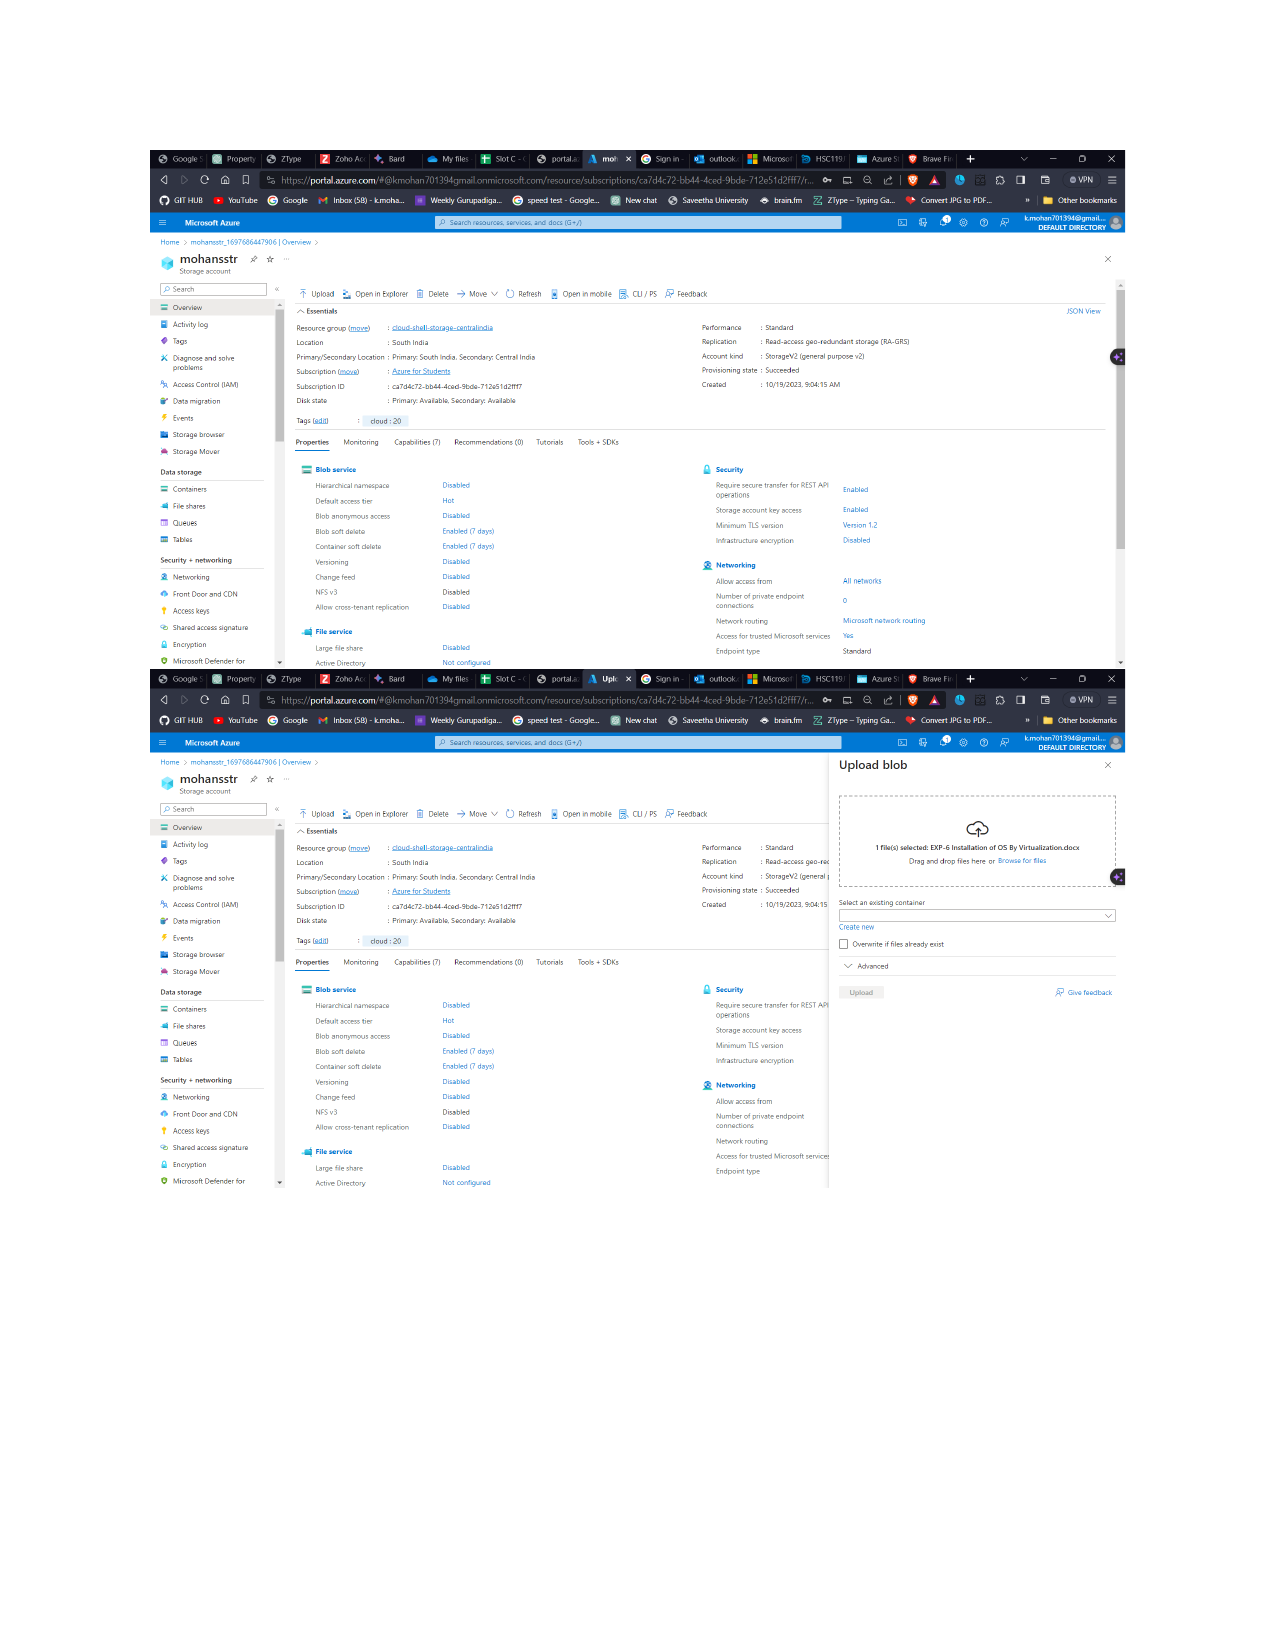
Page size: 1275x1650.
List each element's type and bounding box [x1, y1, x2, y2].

picture [150, 669, 1125, 1188]
picture [150, 150, 1125, 668]
